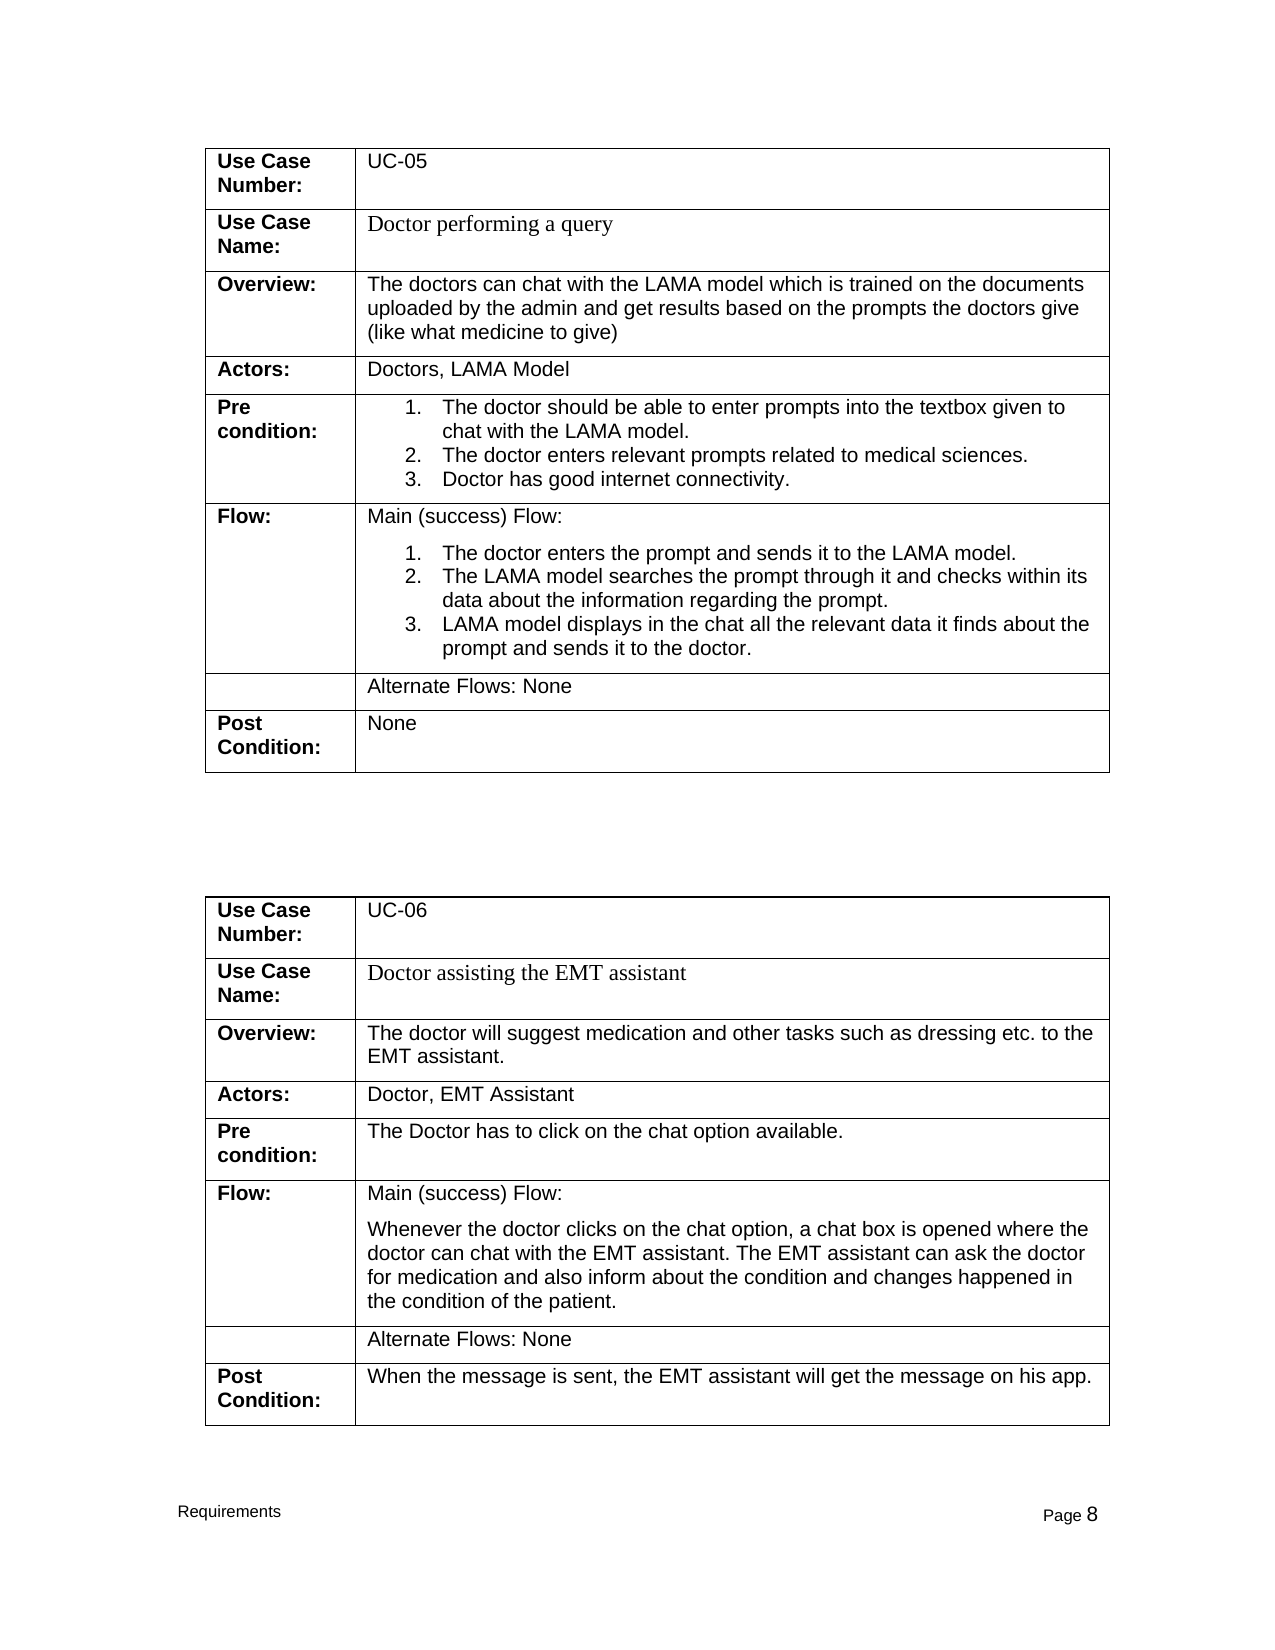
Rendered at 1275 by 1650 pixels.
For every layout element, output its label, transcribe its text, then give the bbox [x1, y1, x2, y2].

table_header Use Case Number: [206, 898, 355, 958]
table_cell Use Case Name: [206, 959, 355, 1019]
table_cell Main (success) Flow: Whenever the doctor clicks on the chat option, a chat box is opened where the doctor can chat with the EMT assistant. The EMT assistant can ask the doctor for medication and also inform about the condition and changes happened in the condition of the patient. [356, 1181, 1109, 1326]
table_cell Use Case Name: [206, 210, 355, 271]
table_cell Post Condition: [206, 711, 355, 772]
table_cell Flow: [206, 504, 355, 673]
table_header UC-05 [356, 149, 1109, 209]
table_cell Main (success) Flow: The doctor enters the prompt and sends it to the LAMA model. The LAMA model searches the prompt through it and checks within its data about the information regarding the prompt. LAMA model displays in the chat all the relevant data it finds about the prompt and sends it to the doctor. [356, 504, 1109, 673]
table_cell Actors: [206, 357, 355, 393]
table_cell The Doctor has to click on the chat option available. [356, 1119, 1109, 1180]
table_cell Pre condition: [206, 1119, 355, 1180]
table_cell Alternate Flows: None [356, 674, 1109, 710]
table_cell [206, 1327, 355, 1363]
table_cell Post Condition: [206, 1364, 355, 1424]
table_cell Alternate Flows: None [356, 1327, 1109, 1363]
table_header UC-06 [356, 898, 1109, 958]
table_cell Doctor performing a query [356, 210, 1109, 271]
table_cell Actors: [206, 1082, 355, 1118]
table_cell [206, 674, 355, 710]
table_cell Overview: [206, 1020, 355, 1081]
table_cell The doctor will suggest medication and other tasks such as dressing etc. to the EMT assistant. [356, 1020, 1109, 1081]
table_header Use Case Number: [206, 149, 355, 209]
table_cell When the message is sent, the EMT assistant will get the message on his app. [356, 1364, 1109, 1424]
table_cell Doctor, EMT Assistant [356, 1082, 1109, 1118]
table_cell Overview: [206, 272, 355, 356]
table_cell Flow: [206, 1181, 355, 1326]
table_cell Doctor assisting the EMT assistant [356, 959, 1109, 1019]
table_cell The doctors can chat with the LAMA model which is trained on the documents uploaded by the admin and get results based on the prompts the doctors give (like what medicine to give) [356, 272, 1109, 356]
table_cell Doctors, LAMA Model [356, 357, 1109, 393]
table_cell None [356, 711, 1109, 772]
table_cell Pre condition: [206, 395, 355, 503]
table_cell The doctor should be able to enter prompts into the textbox given to chat with the LAMA model. The doctor enters relevant prompts related to medical sciences. Doctor has good internet connectivity. [356, 395, 1109, 503]
